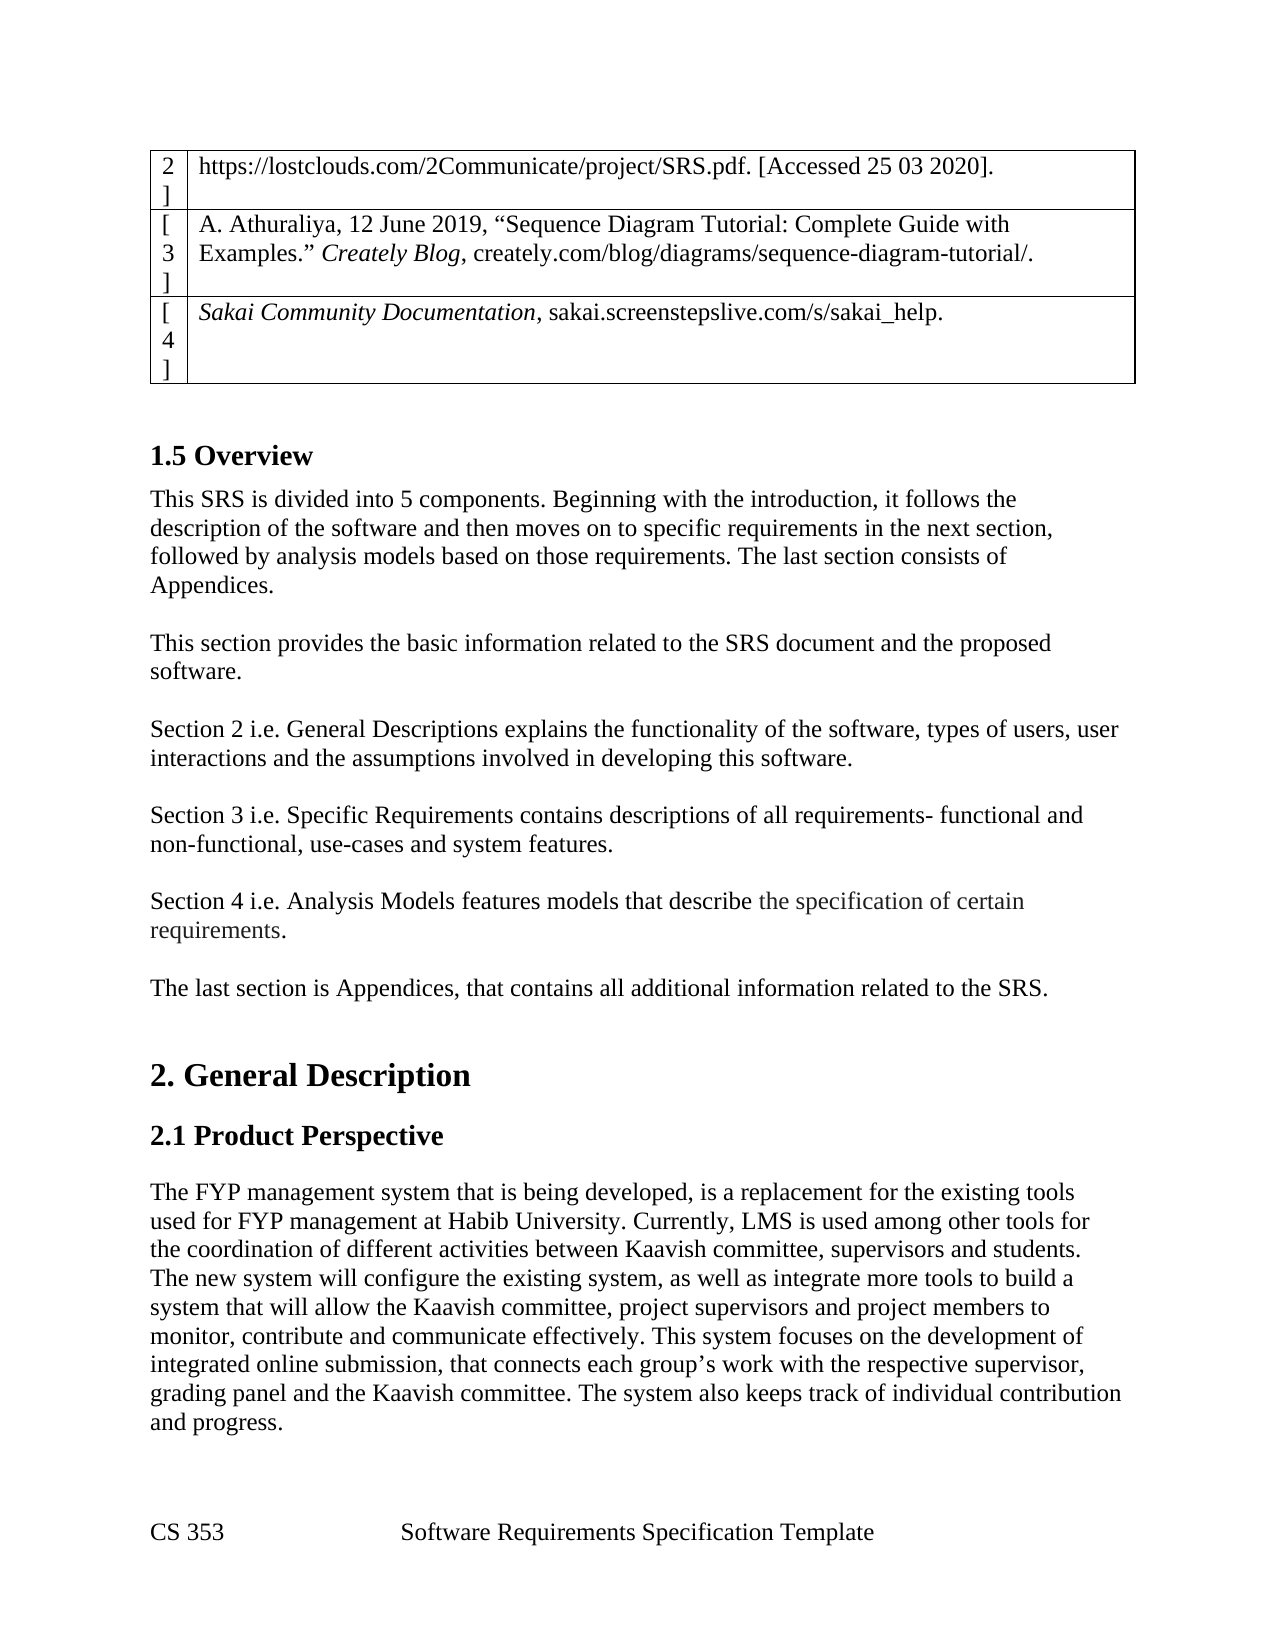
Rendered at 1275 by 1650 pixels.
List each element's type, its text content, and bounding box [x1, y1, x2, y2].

text Section 2 i.e. General Descriptions explains the functionality of the software, types of users, user interactions and the assumptions involved in developing this software. [150, 714, 1125, 771]
subtitle 1.5 Overview [150, 438, 1125, 471]
text The last section is Appendices, that contains all additional information related to the SRS. [150, 973, 1125, 1001]
table_cell [2] [151, 151, 187, 208]
table_cell A. Athuraliya, 12 June 2019, “Sequence Diagram Tutorial: Complete Guide with Examples.” Creately Blog, creately.com/blog/diagrams/sequence-diagram-tutorial/. [188, 210, 1134, 296]
table_cell Sakai Community Documentation, sakai.screenstepslive.com/s/sakai_help. [188, 297, 1134, 383]
text Section 4 i.e. Analysis Models features models that describe the specification of certain requirements. [150, 886, 1125, 944]
table_cell [4] [151, 297, 187, 383]
text This section provides the basic information related to the SRS document and the proposed software. [150, 628, 1125, 685]
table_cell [188, 151, 1134, 208]
subtitle 2.1 Product Perspective [150, 1118, 1125, 1152]
table_cell [3] [151, 210, 187, 296]
text Section 3 i.e. Specific Requirements contains descriptions of all requirements- functional and non-functional, use-cases and system features. [150, 800, 1125, 858]
subtitle 2. General Description [150, 1055, 1125, 1093]
text This SRS is divided into 5 components. Beginning with the introduction, it follows the description of the software and then moves on to specific requirements in the next section, followed by analysis models based on those requirements. The last section consists of Appendices. [150, 484, 1125, 599]
text The FYP management system that is being developed, is a replacement for the existing tools used for FYP management at Habib University. Currently, LMS is used among other tools for the coordination of different activities between Kaavish committee, supervisors and students. The new system will configure the existing system, as well as integrate more tools to build a system that will allow the Kaavish committee, project supervisors and project members to monitor, contribute and communicate effectively. This system focuses on the development of integrated online submission, that connects each group’s work with the respective supervisor, grading panel and the Kaavish committee. The system also keeps track of individual contribution and progress. [150, 1177, 1125, 1436]
